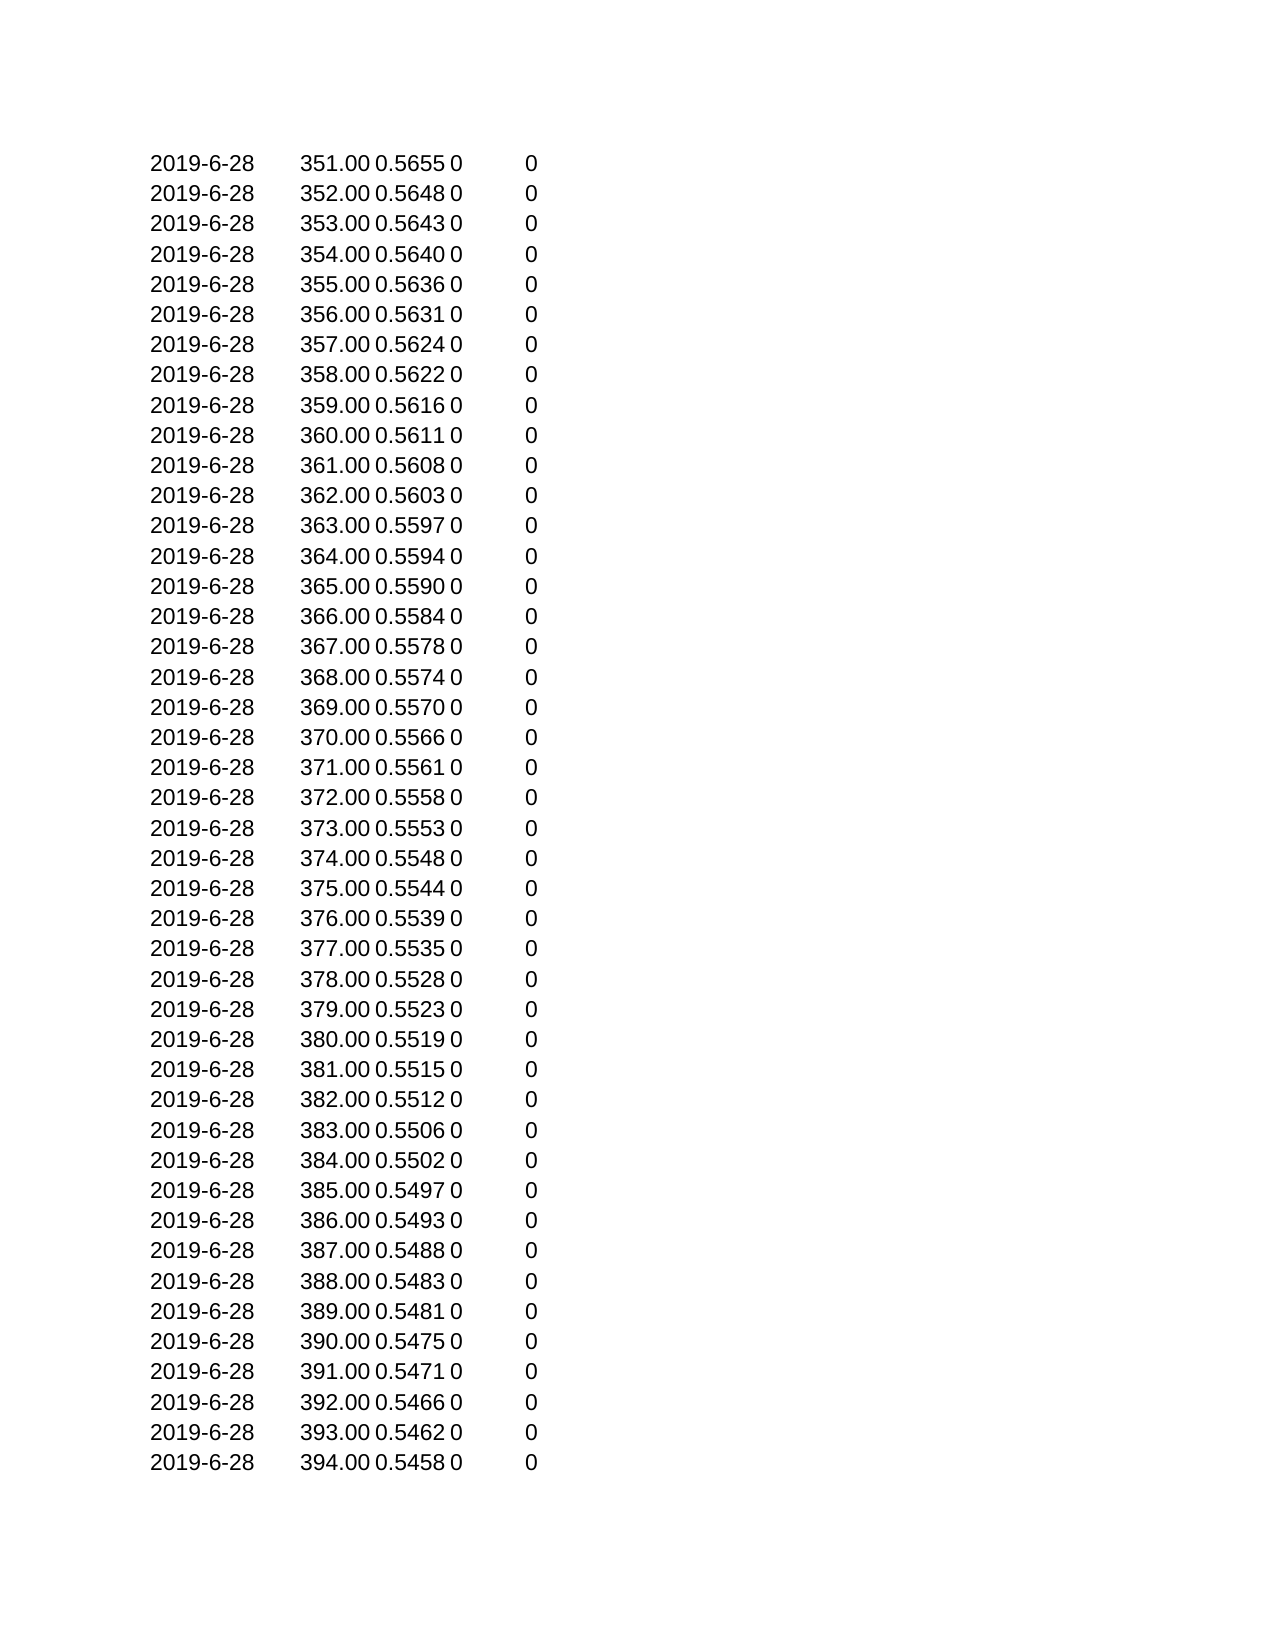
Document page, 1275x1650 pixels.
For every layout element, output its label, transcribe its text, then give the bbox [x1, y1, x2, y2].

text 2019-6-28 369.00 0.5570 0 0 [150, 694, 1125, 720]
text 2019-6-28 356.00 0.5631 0 0 [150, 301, 1125, 327]
text 2019-6-28 357.00 0.5624 0 0 [150, 331, 1125, 358]
text 2019-6-28 360.00 0.5611 0 0 [150, 422, 1125, 448]
text 2019-6-28 361.00 0.5608 0 0 [150, 452, 1125, 478]
text 2019-6-28 366.00 0.5584 0 0 [150, 603, 1125, 629]
text 2019-6-28 385.00 0.5497 0 0 [150, 1177, 1125, 1203]
text 2019-6-28 377.00 0.5535 0 0 [150, 935, 1125, 962]
text 2019-6-28 367.00 0.5578 0 0 [150, 633, 1125, 660]
text 2019-6-28 387.00 0.5488 0 0 [150, 1237, 1125, 1264]
text 2019-6-28 390.00 0.5475 0 0 [150, 1328, 1125, 1354]
text 2019-6-28 382.00 0.5512 0 0 [150, 1086, 1125, 1113]
text 2019-6-28 370.00 0.5566 0 0 [150, 724, 1125, 750]
text 2019-6-28 378.00 0.5528 0 0 [150, 966, 1125, 992]
text 2019-6-28 355.00 0.5636 0 0 [150, 271, 1125, 297]
text 2019-6-28 379.00 0.5523 0 0 [150, 996, 1125, 1022]
text 2019-6-28 352.00 0.5648 0 0 [150, 180, 1125, 207]
text 2019-6-28 373.00 0.5553 0 0 [150, 814, 1125, 841]
text 2019-6-28 368.00 0.5574 0 0 [150, 663, 1125, 690]
text 2019-6-28 394.00 0.5458 0 0 [150, 1449, 1125, 1475]
text 2019-6-28 365.00 0.5590 0 0 [150, 573, 1125, 599]
text 2019-6-28 374.00 0.5548 0 0 [150, 845, 1125, 871]
text 2019-6-28 384.00 0.5502 0 0 [150, 1147, 1125, 1173]
text 2019-6-28 388.00 0.5483 0 0 [150, 1268, 1125, 1294]
text 2019-6-28 353.00 0.5643 0 0 [150, 210, 1125, 237]
text 2019-6-28 354.00 0.5640 0 0 [150, 241, 1125, 267]
text 2019-6-28 392.00 0.5466 0 0 [150, 1388, 1125, 1415]
text 2019-6-28 364.00 0.5594 0 0 [150, 543, 1125, 569]
text 2019-6-28 363.00 0.5597 0 0 [150, 512, 1125, 539]
text 2019-6-28 371.00 0.5561 0 0 [150, 754, 1125, 781]
text 2019-6-28 358.00 0.5622 0 0 [150, 361, 1125, 388]
text 2019-6-28 393.00 0.5462 0 0 [150, 1419, 1125, 1445]
text 2019-6-28 386.00 0.5493 0 0 [150, 1207, 1125, 1234]
text 2019-6-28 376.00 0.5539 0 0 [150, 905, 1125, 932]
text 2019-6-28 362.00 0.5603 0 0 [150, 482, 1125, 509]
text 2019-6-28 351.00 0.5655 0 0 [150, 150, 1125, 176]
text 2019-6-28 372.00 0.5558 0 0 [150, 784, 1125, 811]
text 2019-6-28 359.00 0.5616 0 0 [150, 392, 1125, 418]
text 2019-6-28 381.00 0.5515 0 0 [150, 1056, 1125, 1083]
text 2019-6-28 383.00 0.5506 0 0 [150, 1117, 1125, 1143]
text 2019-6-28 391.00 0.5471 0 0 [150, 1358, 1125, 1385]
text 2019-6-28 380.00 0.5519 0 0 [150, 1026, 1125, 1052]
text 2019-6-28 389.00 0.5481 0 0 [150, 1298, 1125, 1324]
text 2019-6-28 375.00 0.5544 0 0 [150, 875, 1125, 901]
